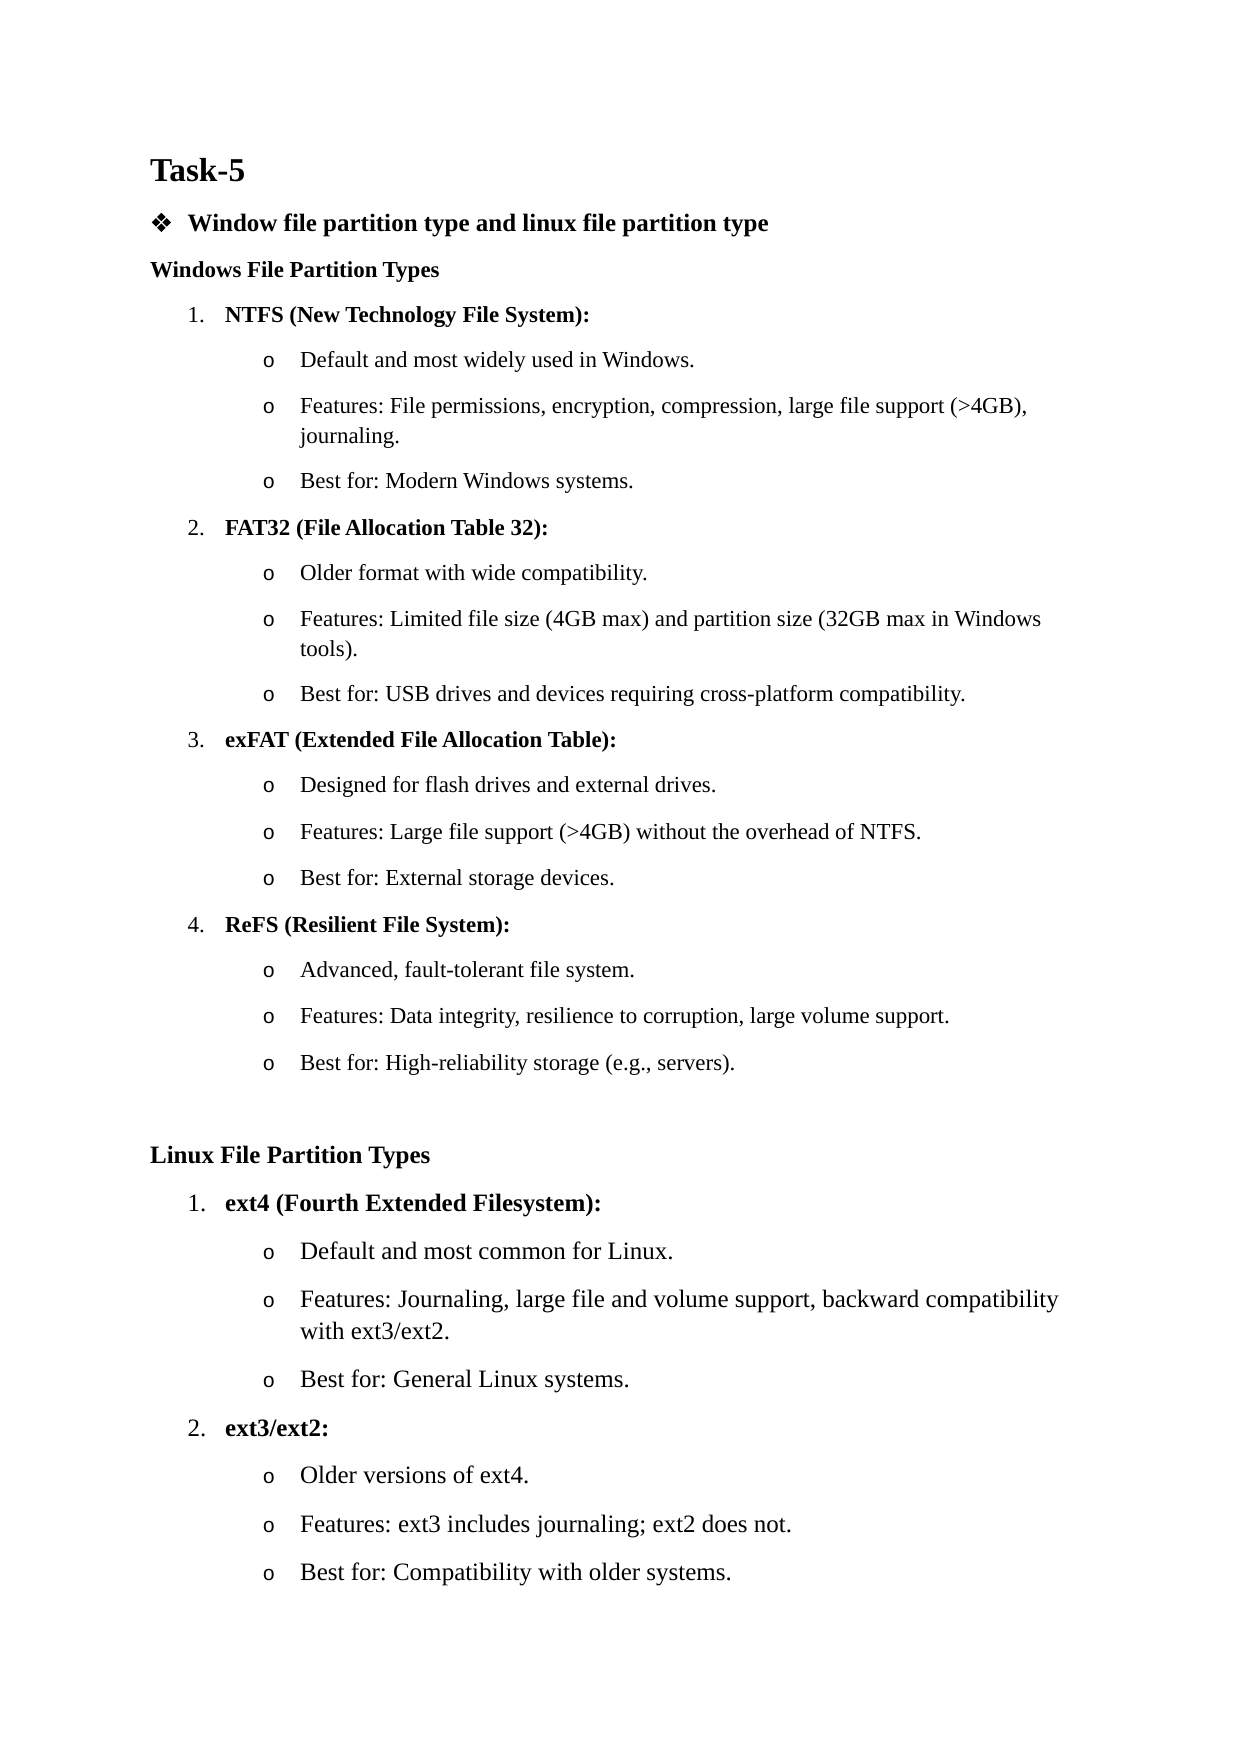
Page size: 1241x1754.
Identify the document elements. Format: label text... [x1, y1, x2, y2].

list Best for: External storage devices. [262, 864, 1090, 892]
list Features: File permissions, encryption, compression, large file support (>4GB), journaling. [262, 392, 1090, 448]
list Features: Data integrity, resilience to corruption, large volume support. [262, 1002, 1090, 1030]
list Features: Limited file size (4GB max) and partition size (32GB max in Windows tools). [262, 605, 1090, 661]
list Default and most common for Linux. [262, 1236, 1090, 1266]
list NTFS (New Technology File System): [187, 301, 1090, 327]
list Best for: Compatibility with older systems. [262, 1557, 1090, 1587]
list Best for: Modern Windows systems. [262, 467, 1090, 495]
list Best for: General Linux systems. [262, 1364, 1090, 1394]
text Windows File Partition Types [150, 256, 1090, 282]
list ext3/ext2: [187, 1413, 1090, 1441]
list FAT32 (File Allocation Table 32): [187, 514, 1090, 540]
list Older versions of ext4. [262, 1460, 1090, 1490]
text Linux File Partition Types [150, 1141, 1090, 1169]
list Default and most widely used in Windows. [262, 346, 1090, 373]
list ReFS (Resilient File System): [187, 911, 1090, 937]
list Designed for flash drives and external drives. [262, 772, 1090, 799]
text Task-5 [150, 150, 1090, 188]
list Window file partition type and linux file partition type [150, 208, 1090, 237]
list ext4 (Fourth Extended Filesystem): [187, 1188, 1090, 1217]
list Best for: USB drives and devices requiring cross-platform compatibility. [262, 680, 1090, 708]
list exFAT (Extended File Allocation Table): [187, 726, 1090, 753]
list Best for: High-reliability storage (e.g., servers). [262, 1049, 1090, 1077]
list Features: ext3 includes journaling; ext2 does not. [262, 1509, 1090, 1538]
list Features: Journaling, large file and volume support, backward compatibility with ext3/ext2. [262, 1284, 1090, 1345]
list Features: Large file support (>4GB) without the overhead of NTFS. [262, 818, 1090, 846]
list Advanced, fault-tolerant file system. [262, 956, 1090, 984]
list Older format with wide compatibility. [262, 559, 1090, 586]
